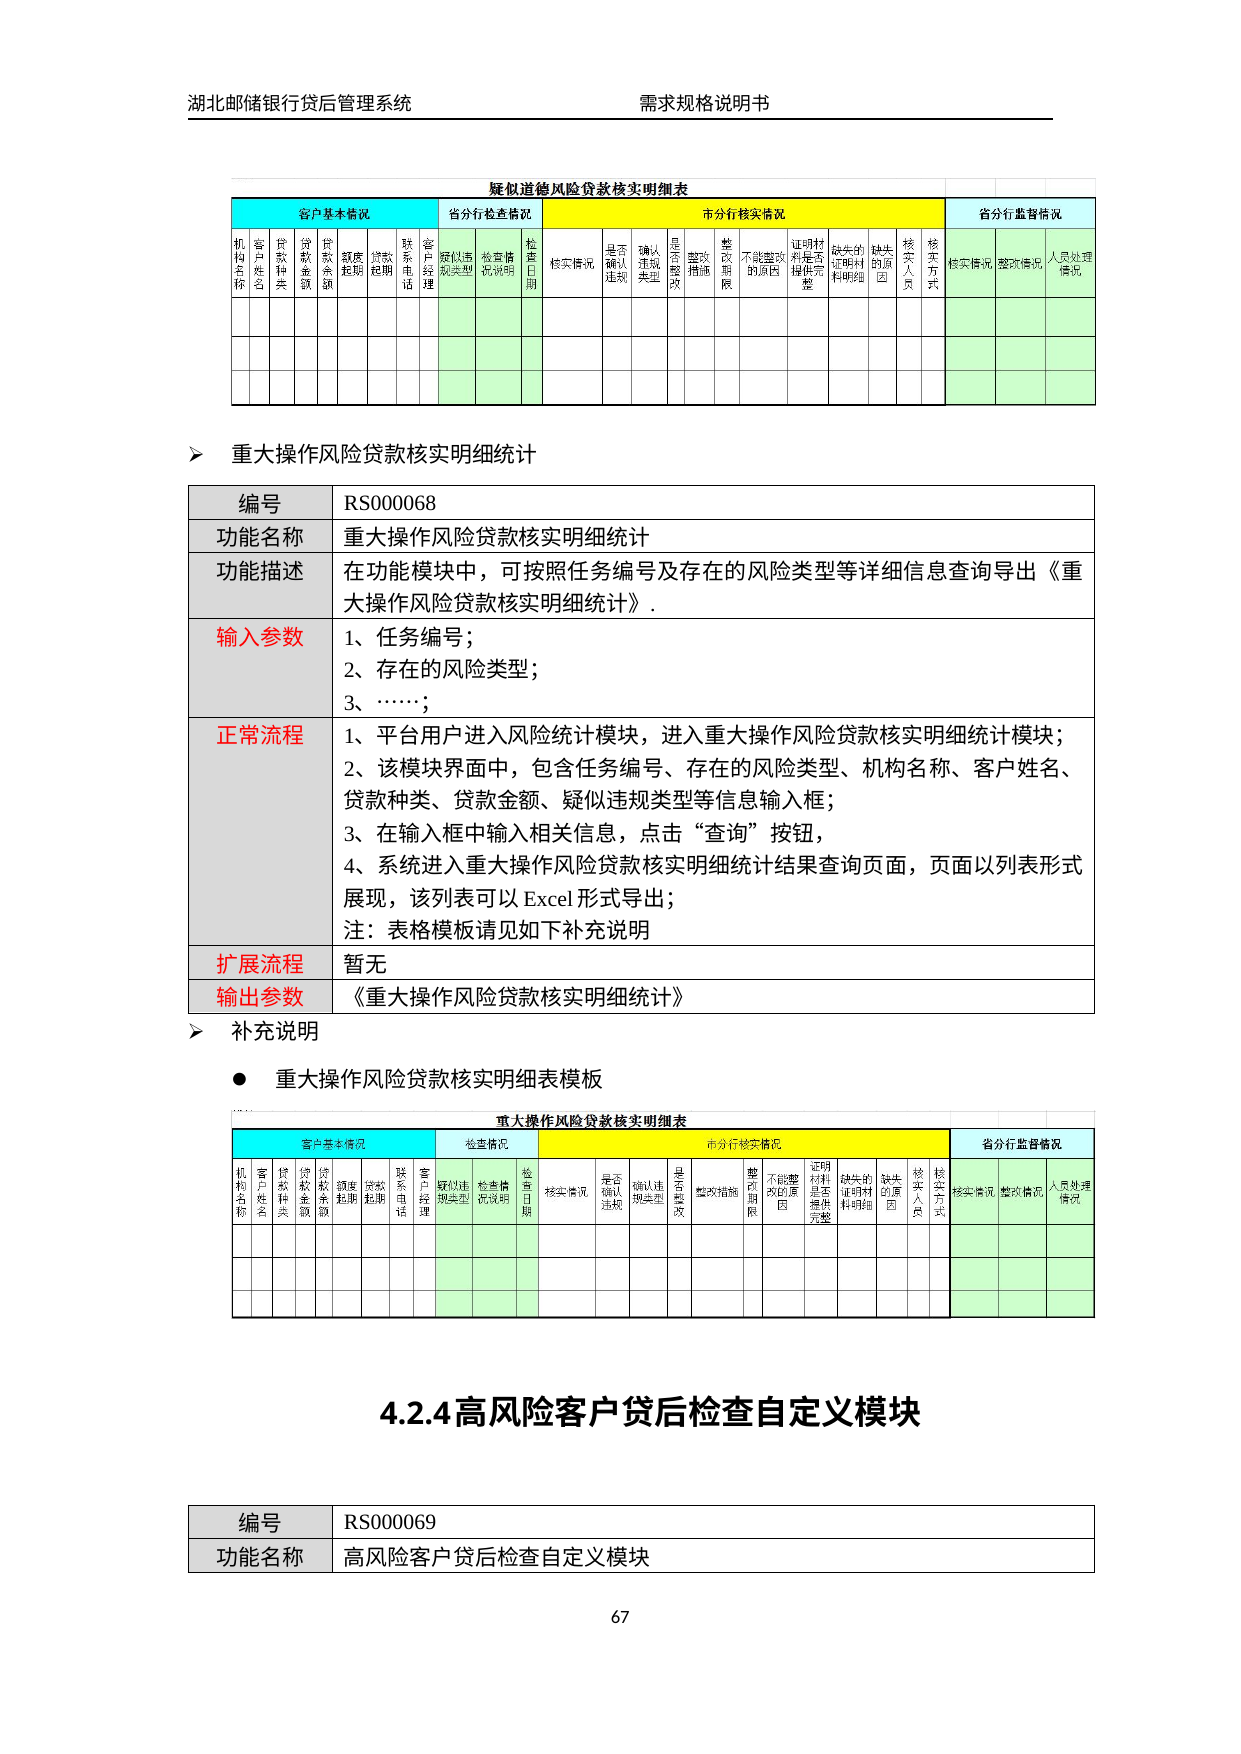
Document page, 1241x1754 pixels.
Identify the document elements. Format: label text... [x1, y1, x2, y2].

subtitle 高风险客户贷后检查自定义模块 [379, 1377, 1053, 1442]
table_cell 在功能模块中，可按照任务编号及存在的风险类型等详细信息查询导出《重大操作风险贷款核实明细统计》. [333, 553, 1094, 618]
list 重大操作风险贷款核实明细表模板 [231, 1062, 1053, 1094]
picture [231, 178, 1096, 406]
table_header RS000069 [333, 1506, 1094, 1538]
table_cell 1、平台用户进入风险统计模块，进入重大操作风险贷款核实明细统计模块； 2、该模块界面中，包含任务编号、存在的风险类型、机构名称、客户姓名、贷款种类、贷款金额、疑似违规类型等信息输入框； 3、在输入框中输入相关信息，点击“查询”按钮， 4、系统进入重大操作风险贷款核实明细统计结果查询页面，页面以列表形式展现，该列表可以Excel形式导出； 注：表格模板请见如下补充说明 [333, 718, 1094, 945]
table_cell 1、任务编号； 2、存在的风险类型； 3、……； [333, 619, 1094, 717]
picture [231, 1110, 1096, 1319]
list 补充说明 [187, 1014, 1053, 1046]
table_cell 输入参数 [189, 619, 332, 717]
table_cell 功能名称 [189, 520, 332, 552]
table_header 编号 [189, 1506, 332, 1538]
table_cell 输出参数 [189, 980, 332, 1012]
table_header RS000068 [333, 486, 1094, 519]
table_cell 功能描述 [189, 553, 332, 618]
table_cell 功能名称 [189, 1539, 332, 1572]
table_cell 重大操作风险贷款核实明细统计 [333, 520, 1094, 552]
table_header 编号 [189, 486, 332, 519]
table_cell 高风险客户贷后检查自定义模块 [333, 1539, 1094, 1572]
table_cell 扩展流程 [189, 946, 332, 979]
table_cell 《重大操作风险贷款核实明细统计》 [333, 980, 1094, 1012]
table_cell 正常流程 [189, 718, 332, 945]
list 重大操作风险贷款核实明细统计 [187, 437, 1053, 469]
table_cell 暂无 [333, 946, 1094, 979]
